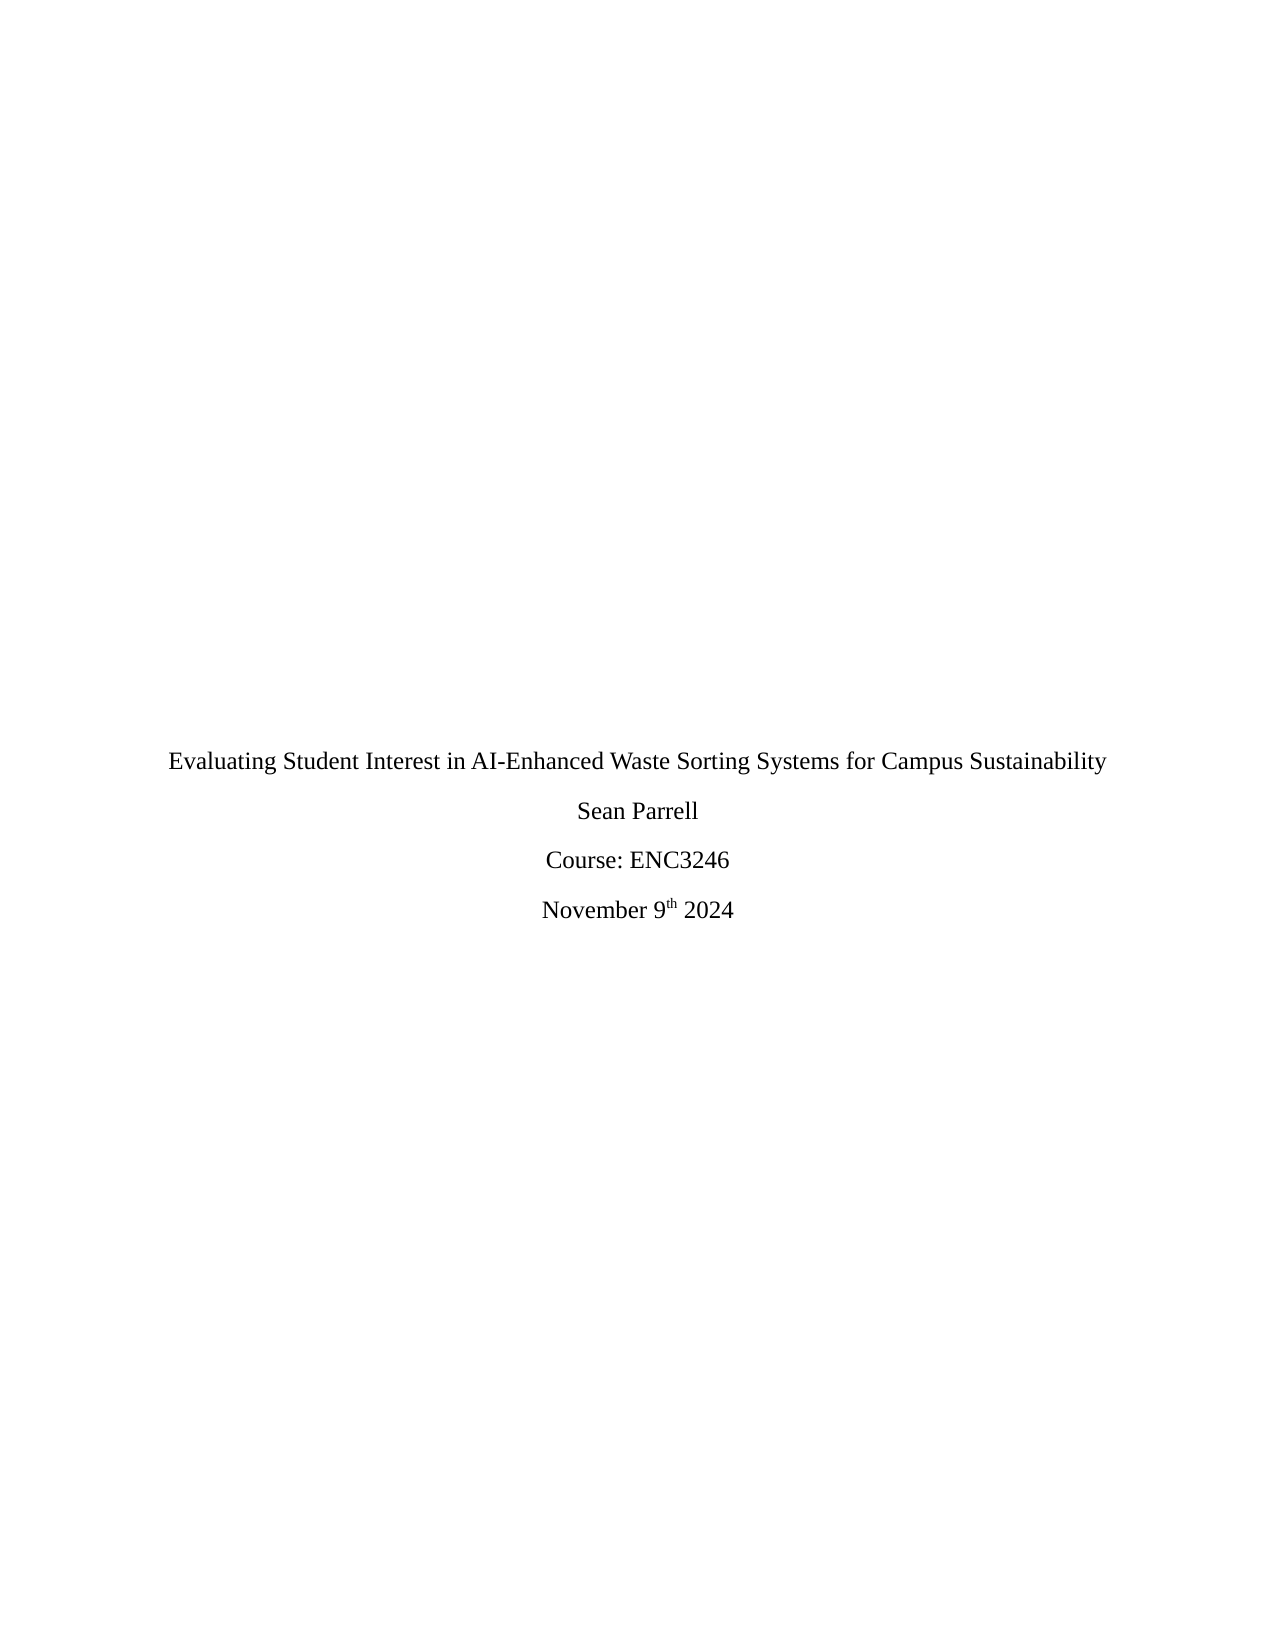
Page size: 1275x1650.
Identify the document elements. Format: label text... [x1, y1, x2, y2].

text Sean Parrell [150, 796, 1125, 825]
text Evaluating Student Interest in AI-Enhanced Waste Sorting Systems for Campus Sustainability [150, 746, 1125, 775]
text Course: ENC3246 [150, 846, 1125, 874]
text November 9th 2024 [150, 895, 1125, 924]
